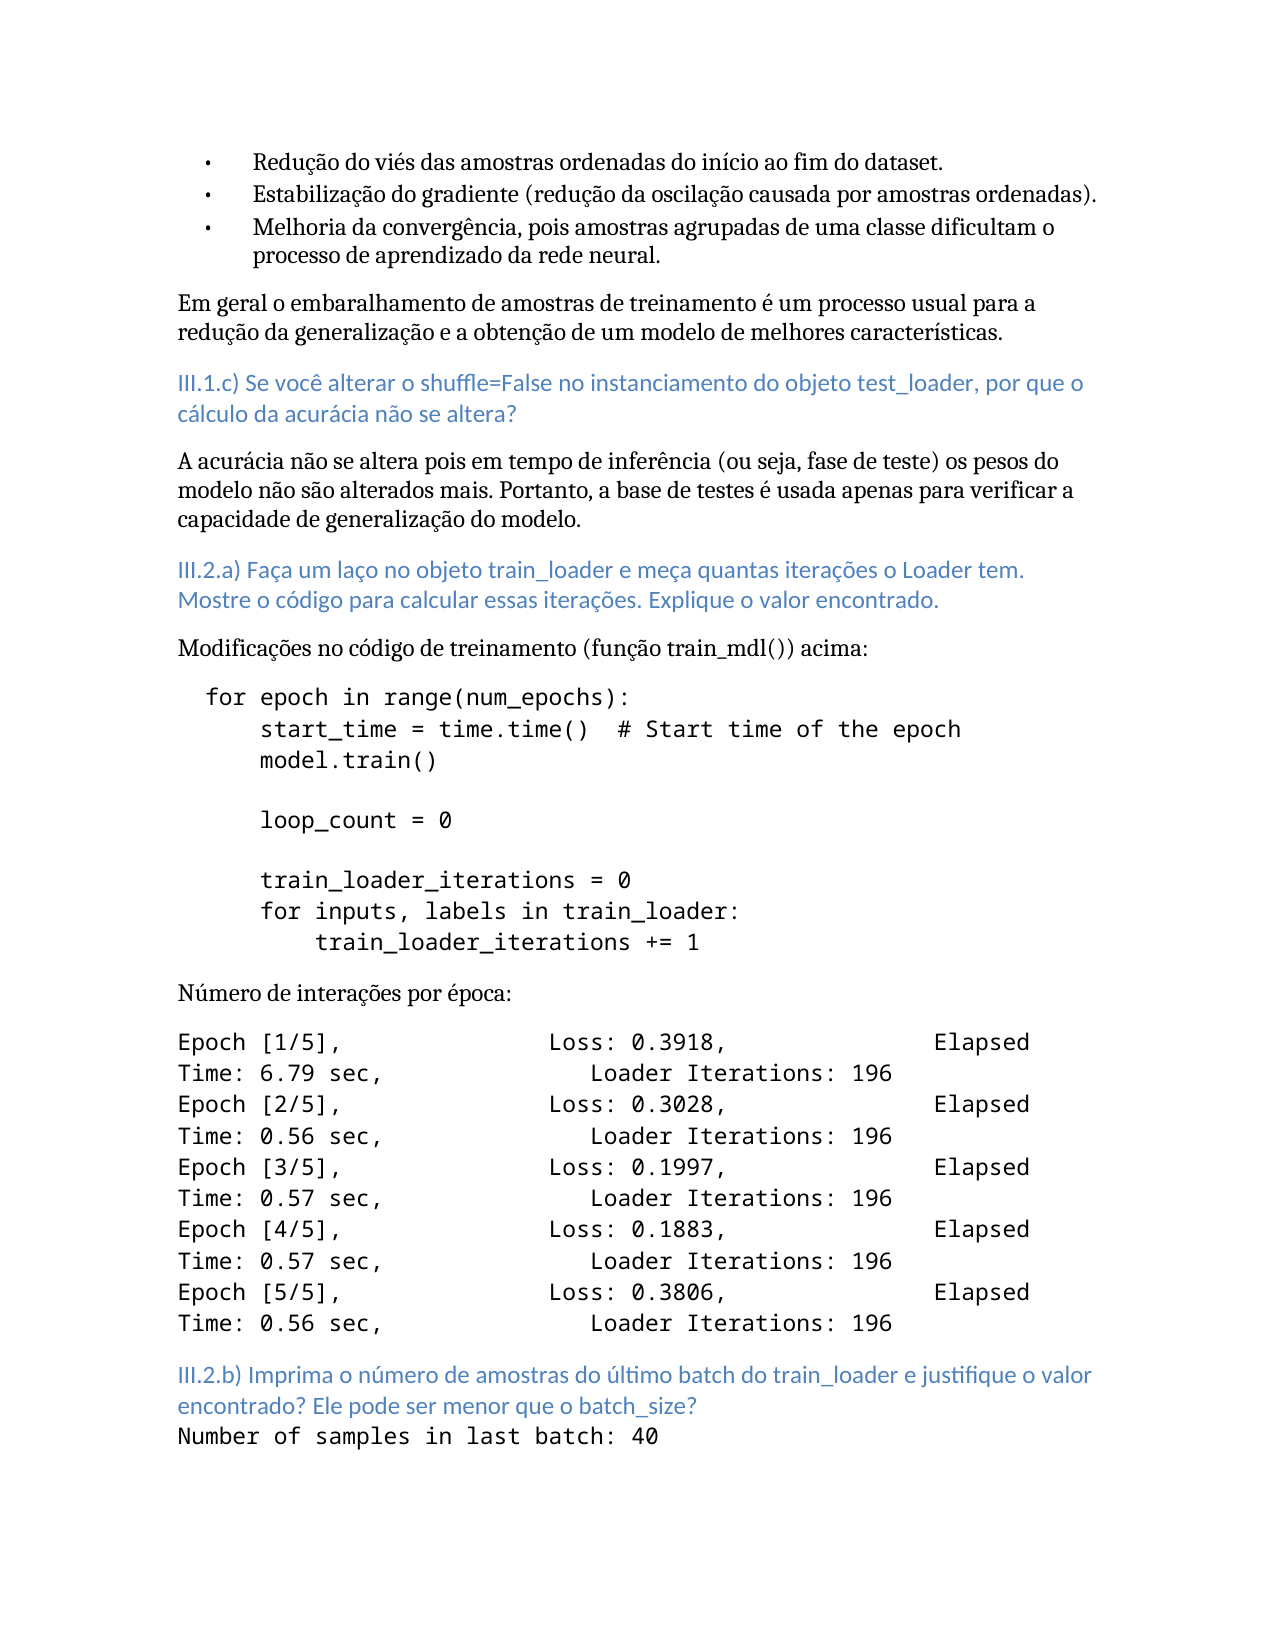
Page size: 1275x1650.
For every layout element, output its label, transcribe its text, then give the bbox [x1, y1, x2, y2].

subtitle III.2.b) Imprima o número de amostras do último batch do train_loader e justifique o valor encontrado? Ele pode ser menor que o batch_size? [177, 1359, 1098, 1420]
text Modificações no código de treinamento (função train_mdl()) acima: [177, 634, 1098, 663]
text Em geral o embaralhamento de amostras de treinamento é um processo usual para a redução da generalização e a obtenção de um modelo de melhores características. [177, 289, 1098, 346]
subtitle III.2.a) Faça um laço no objeto train_loader e meça quantas iterações o Loader tem. Mostre o código para calcular essas iterações. Explique o valor encontrado. [177, 554, 1098, 615]
subtitle III.1.c) Se você alterar o shuffle=False no instanciamento do objeto test_loader, por que o cálculo da acurácia não se altera? [177, 367, 1098, 428]
list Redução do viés das amostras ordenadas do início ao fim do dataset. [202, 148, 1098, 176]
text Número de interações por época: [177, 978, 1098, 1007]
list Melhoria da convergência, pois amostras agrupadas de uma classe dificultam o processo de aprendizado da rede neural. [202, 213, 1098, 270]
list Estabilização do gradiente (redução da oscilação causada por amostras ordenadas). [202, 180, 1098, 209]
text Number of samples in last batch: 40 [177, 1420, 1098, 1452]
text for epoch in range(num_epochs): start_time = time.time() # Start time of the epoch model.train() loop_count = 0 train_loader_iterations = 0 for inputs, labels in train_loader: train_loader_iterations += 1 [177, 681, 1098, 958]
text Epoch [1/5], Loss: 0.3918, Elapsed Time: 6.79 sec, Loader Iterations: 196 Epoch [2/5], Loss: 0.3028, Elapsed Time: 0.56 sec, Loader Iterations: 196 Epoch [3/5], Loss: 0.1997, Elapsed Time: 0.57 sec, Loader Iterations: 196 Epoch [4/5], Loss: 0.1883, Elapsed Time: 0.57 sec, Loader Iterations: 196 Epoch [5/5], Loss: 0.3806, Elapsed Time: 0.56 sec, Loader Iterations: 196 [177, 1026, 1098, 1338]
text A acurácia não se altera pois em tempo de inferência (ou seja, fase de teste) os pesos do modelo não são alterados mais. Portanto, a base de testes é usada apenas para verificar a capacidade de generalização do modelo. [177, 447, 1098, 533]
